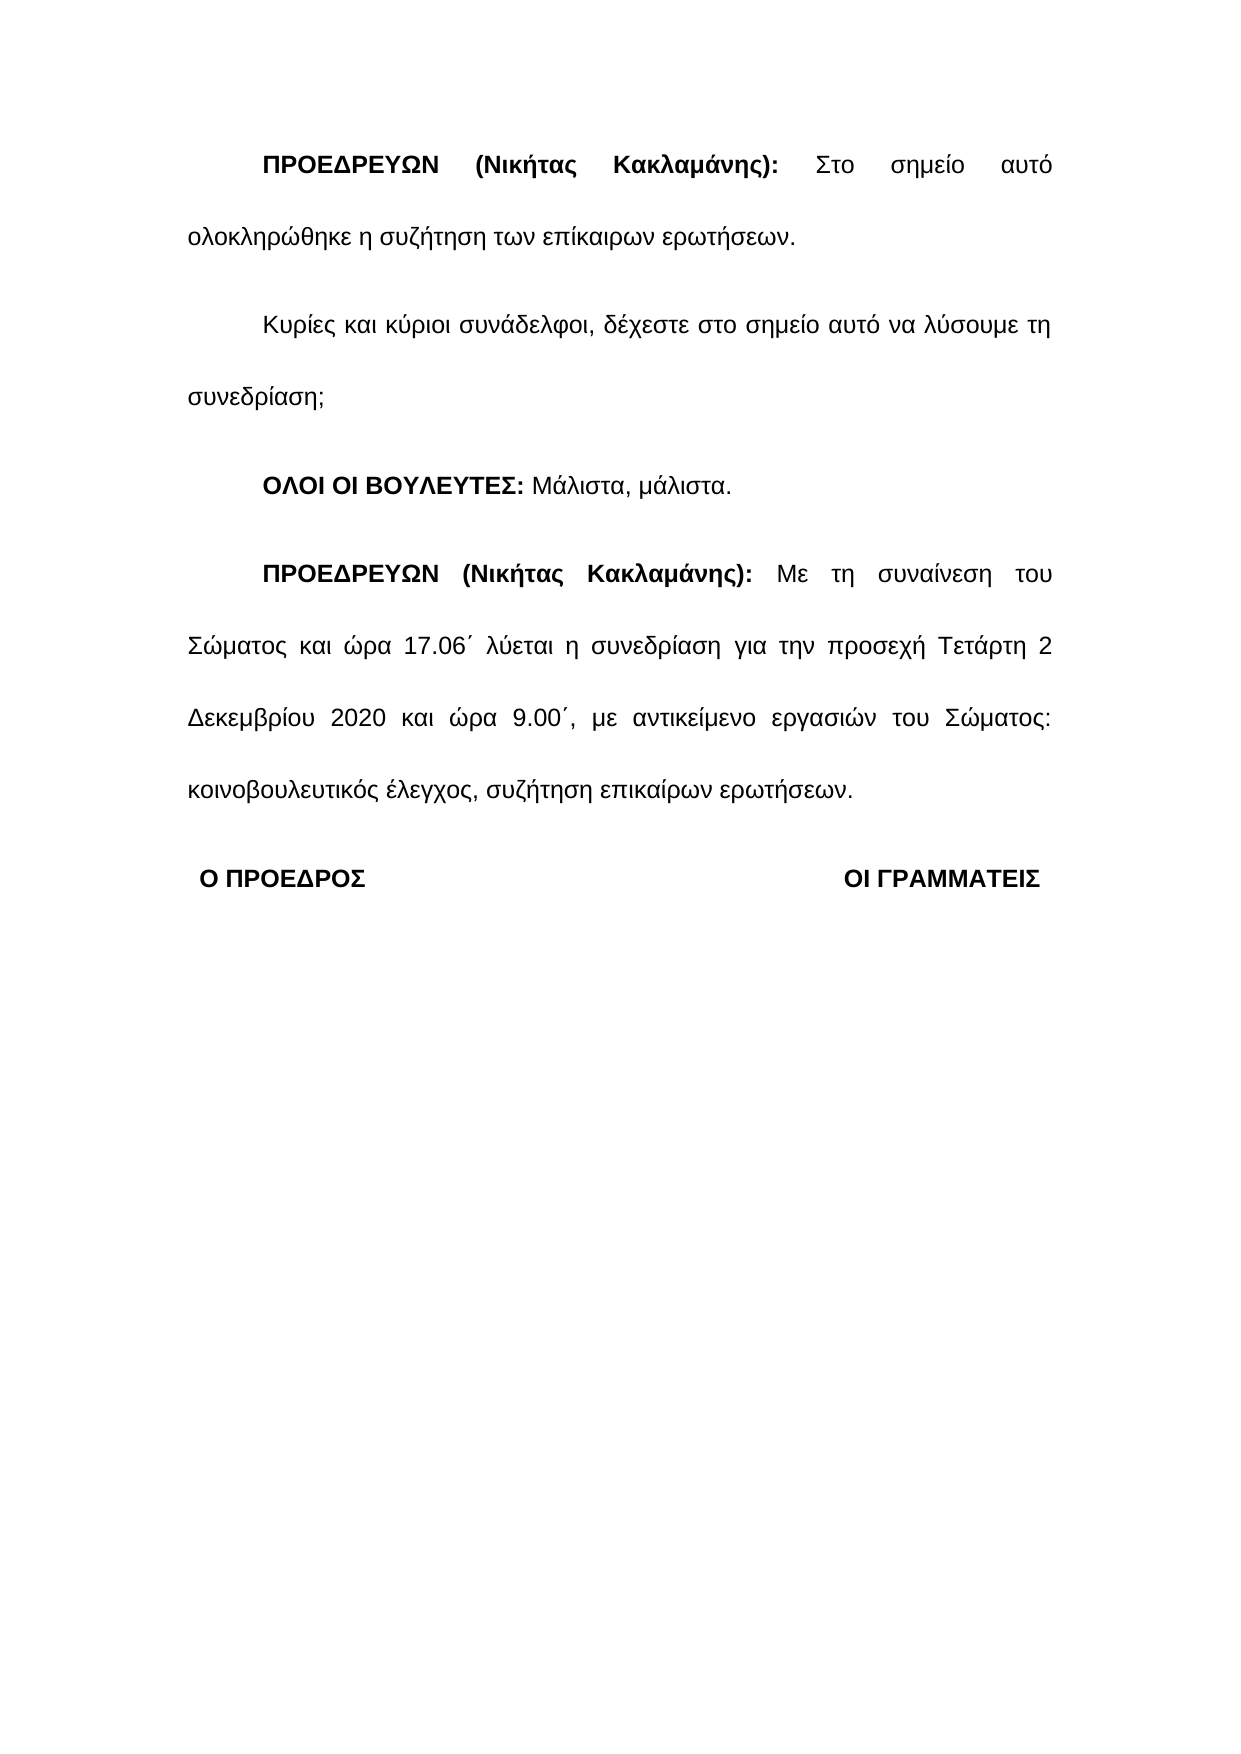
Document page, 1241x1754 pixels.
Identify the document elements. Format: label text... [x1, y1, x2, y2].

text Ο ΠΡΟΕΔΡΟΣ ΟΙ ΓΡΑΜΜΑΤΕΙΣ [187, 863, 1053, 892]
text Κυρίες και κύριοι συνάδελφοι, δέχεστε στο σημείο αυτό να λύσουμε τη συνεδρίαση; [187, 310, 1053, 411]
text ΠΡΟΕΔΡΕΥΩΝ (Νικήτας Κακλαμάνης): Με τη συναίνεση του Σώματος και ώρα 17.06΄ λύεται η συνεδρίαση για την προσεχή Τετάρτη 2 Δεκεμβρίου 2020 και ώρα 9.00΄, με αντικείμενο εργασιών του Σώματος: κοινοβουλευτικός έλεγχος, συζήτηση επικαίρων ερωτήσεων. [187, 559, 1053, 804]
text ΠΡΟΕΔΡΕΥΩΝ (Νικήτας Κακλαμάνης): Στο σημείο αυτό ολοκληρώθηκε η συζήτηση των επίκαιρων ερωτήσεων. [187, 150, 1053, 251]
text ΟΛΟΙ ΟΙ ΒΟΥΛΕΥΤΕΣ: Μάλιστα, μάλιστα. [187, 471, 1053, 499]
